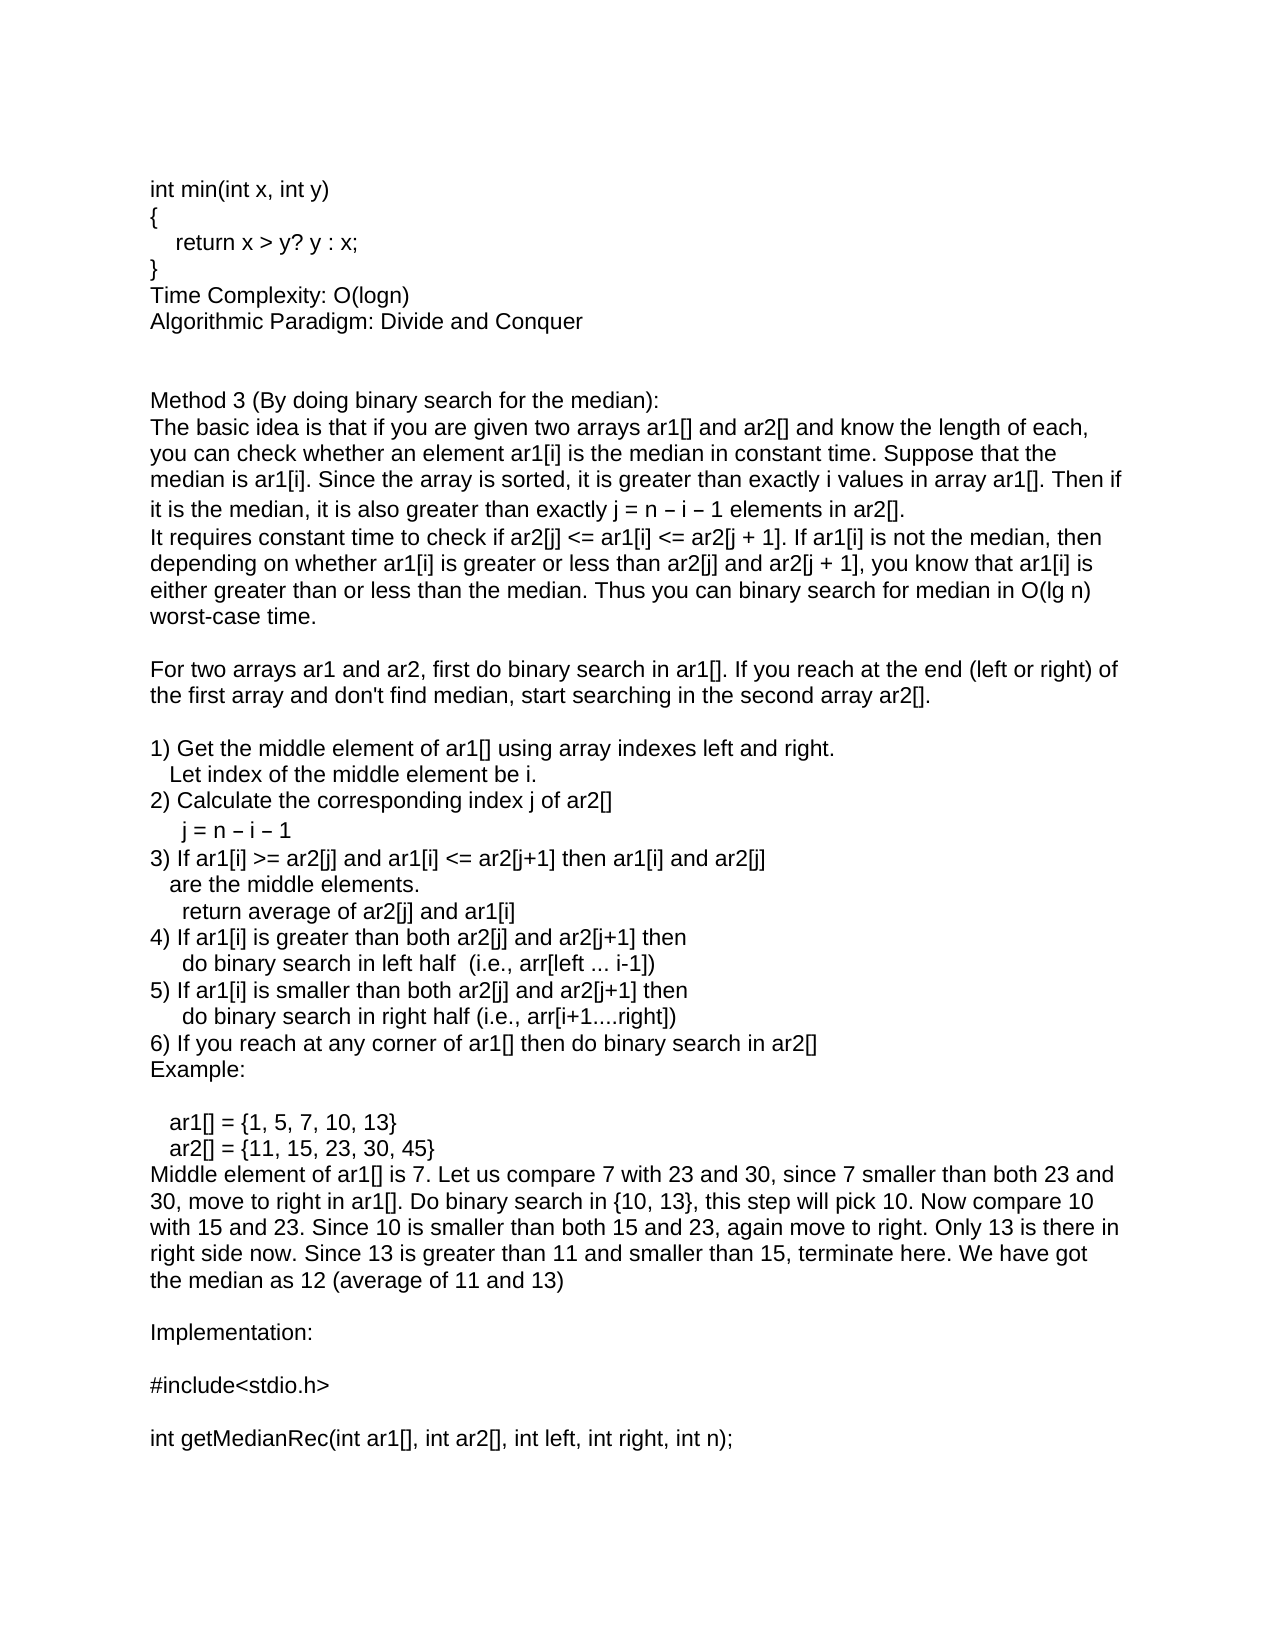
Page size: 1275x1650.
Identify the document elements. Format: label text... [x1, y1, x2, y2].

text j = n – i – 1 [150, 814, 1125, 845]
text { [150, 203, 1125, 229]
text Implementation: [150, 1319, 1125, 1346]
text Algorithmic Paradigm: Divide and Conquer [150, 308, 1125, 334]
text do binary search in left half (i.e., arr[left ... i-1]) [150, 950, 1125, 977]
text ar2[] = {11, 15, 23, 30, 45} [150, 1135, 1125, 1161]
text 4) If ar1[i] is greater than both ar2[j] and ar2[j+1] then [150, 924, 1125, 950]
text 5) If ar1[i] is smaller than both ar2[j] and ar2[j+1] then [150, 977, 1125, 1003]
text 3) If ar1[i] >= ar2[j] and ar1[i] <= ar2[j+1] then ar1[i] and ar2[j] [150, 845, 1125, 871]
text Method 3 (By doing binary search for the median): [150, 387, 1125, 413]
text return average of ar2[j] and ar1[i] [150, 898, 1125, 924]
text } [150, 255, 1125, 282]
text Middle element of ar1[] is 7. Let us compare 7 with 23 and 30, since 7 smaller than both 23 and 30, move to right in ar1[]. Do binary search in {10, 13}, this step will pick 10. Now compare 10 with 15 and 23. Since 10 is smaller than both 15 and 23, again move to right. Only 13 is there in right side now. Since 13 is greater than 11 and smaller than 15, terminate here. We have got the median as 12 (average of 11 and 13) [150, 1161, 1125, 1293]
text int getMedianRec(int ar1[], int ar2[], int left, int right, int n); [150, 1425, 1125, 1451]
text 2) Calculate the corresponding index j of ar2[] [150, 787, 1125, 814]
text The basic idea is that if you are given two arrays ar1[] and ar2[] and know the length of each, you can check whether an element ar1[i] is the median in constant time. Suppose that the median is ar1[i]. Since the array is sorted, it is greater than exactly i values in array ar1[]. Then if it is the median, it is also greater than exactly j = n – i – 1 elements in ar2[]. [150, 413, 1125, 524]
text are the middle elements. [150, 871, 1125, 898]
text 1) Get the middle element of ar1[] using array indexes left and right. [150, 735, 1125, 761]
text It requires constant time to check if ar2[j] <= ar1[i] <= ar2[j + 1]. If ar1[i] is not the median, then depending on whether ar1[i] is greater or less than ar2[j] and ar2[j + 1], you know that ar1[i] is either greater than or less than the median. Thus you can binary search for median in O(lg n) worst-case time. [150, 524, 1125, 629]
text #include<stdio.h> [150, 1372, 1125, 1398]
text Time Complexity: O(logn) [150, 282, 1125, 308]
text Let index of the middle element be i. [150, 761, 1125, 787]
text 6) If you reach at any corner of ar1[] then do binary search in ar2[] [150, 1029, 1125, 1056]
text For two arrays ar1 and ar2, first do binary search in ar1[]. If you reach at the end (left or right) of the first array and don't find median, start searching in the second array ar2[]. [150, 656, 1125, 708]
text Example: [150, 1056, 1125, 1082]
text do binary search in right half (i.e., arr[i+1....right]) [150, 1003, 1125, 1029]
text int min(int x, int y) [150, 176, 1125, 203]
text ar1[] = {1, 5, 7, 10, 13} [150, 1108, 1125, 1135]
text return x > y? y : x; [150, 229, 1125, 255]
